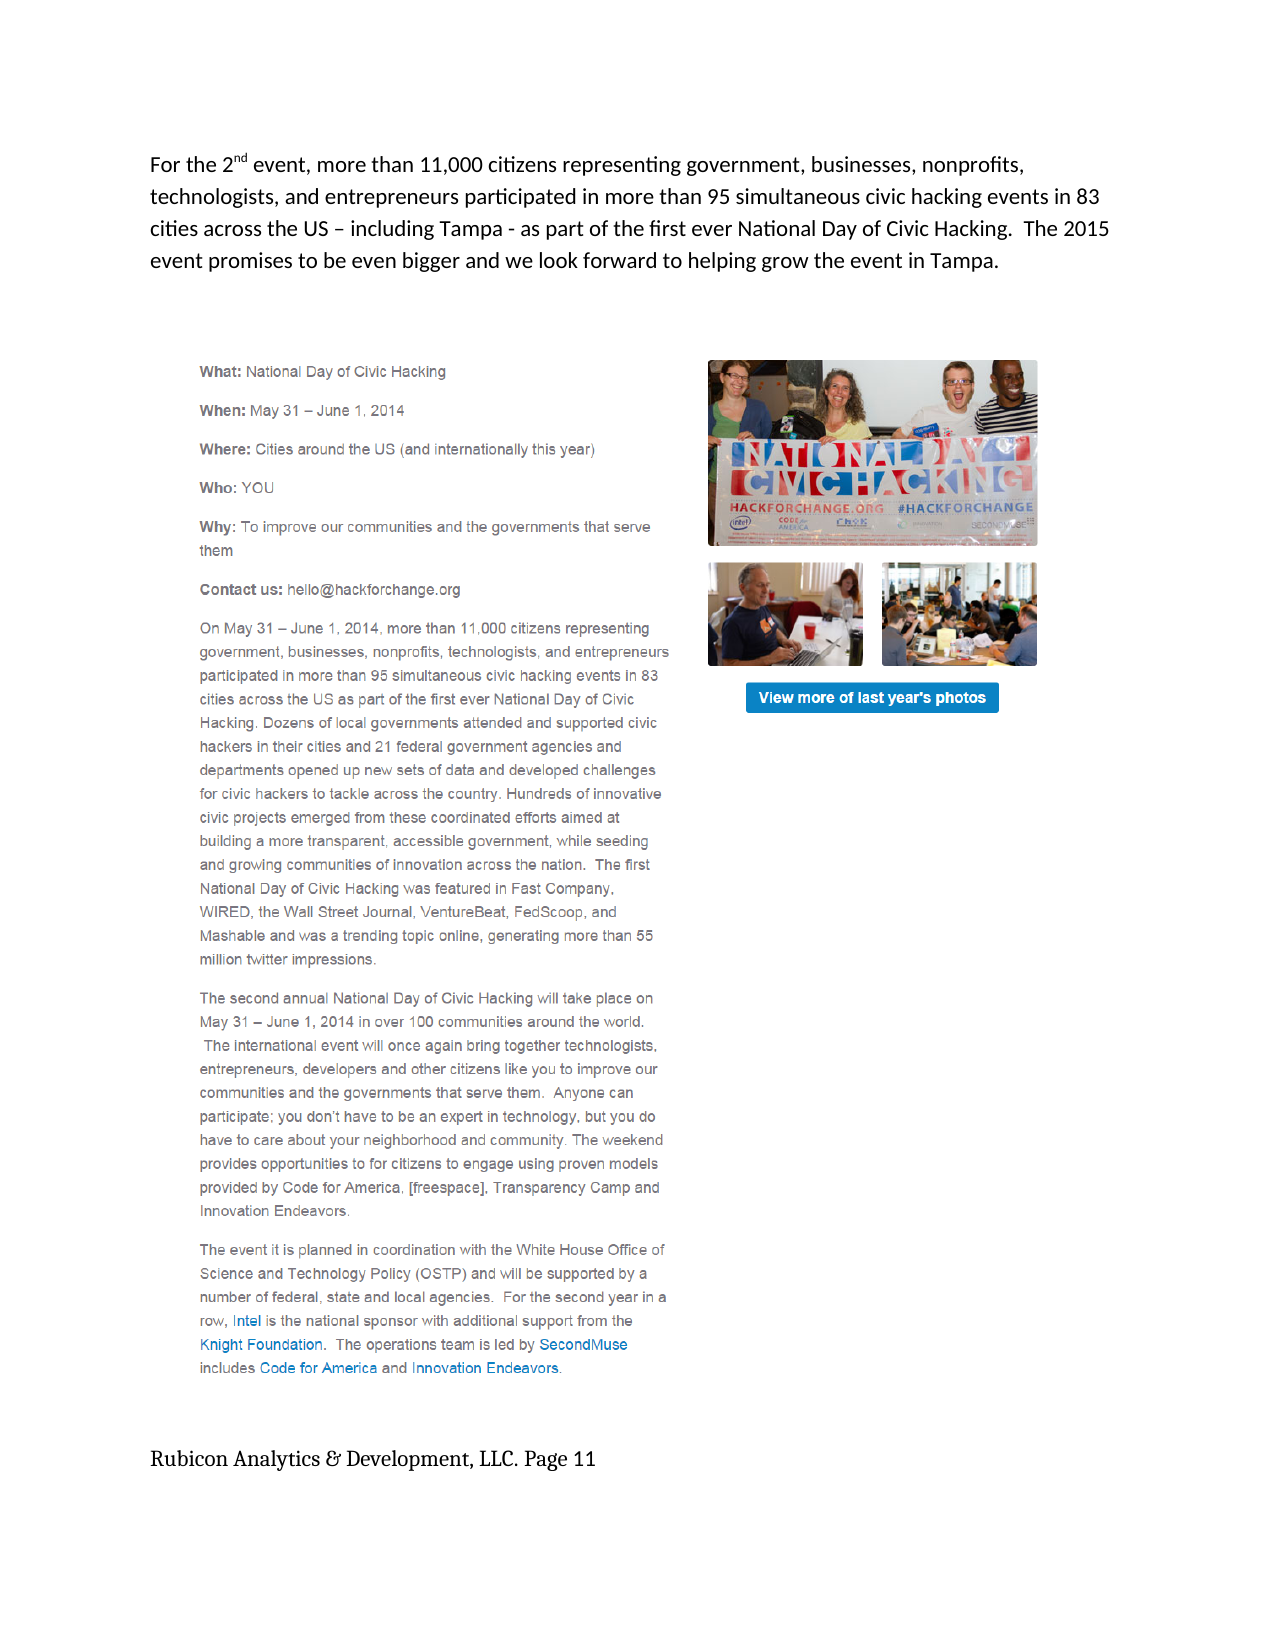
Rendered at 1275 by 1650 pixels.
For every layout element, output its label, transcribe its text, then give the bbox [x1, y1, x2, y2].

picture [175, 303, 1075, 1378]
text For the 2nd event, more than 11,000 citizens representing government, businesses, nonprofits, technologists, and entrepreneurs participated in more than 95 simultaneous civic hacking events in 83 cities across the US – including Tampa - as part of the first ever National Day of Civic Hacking. The 2015 event promises to be even bigger and we look forward to helping grow the event in Tampa. [150, 150, 1125, 274]
